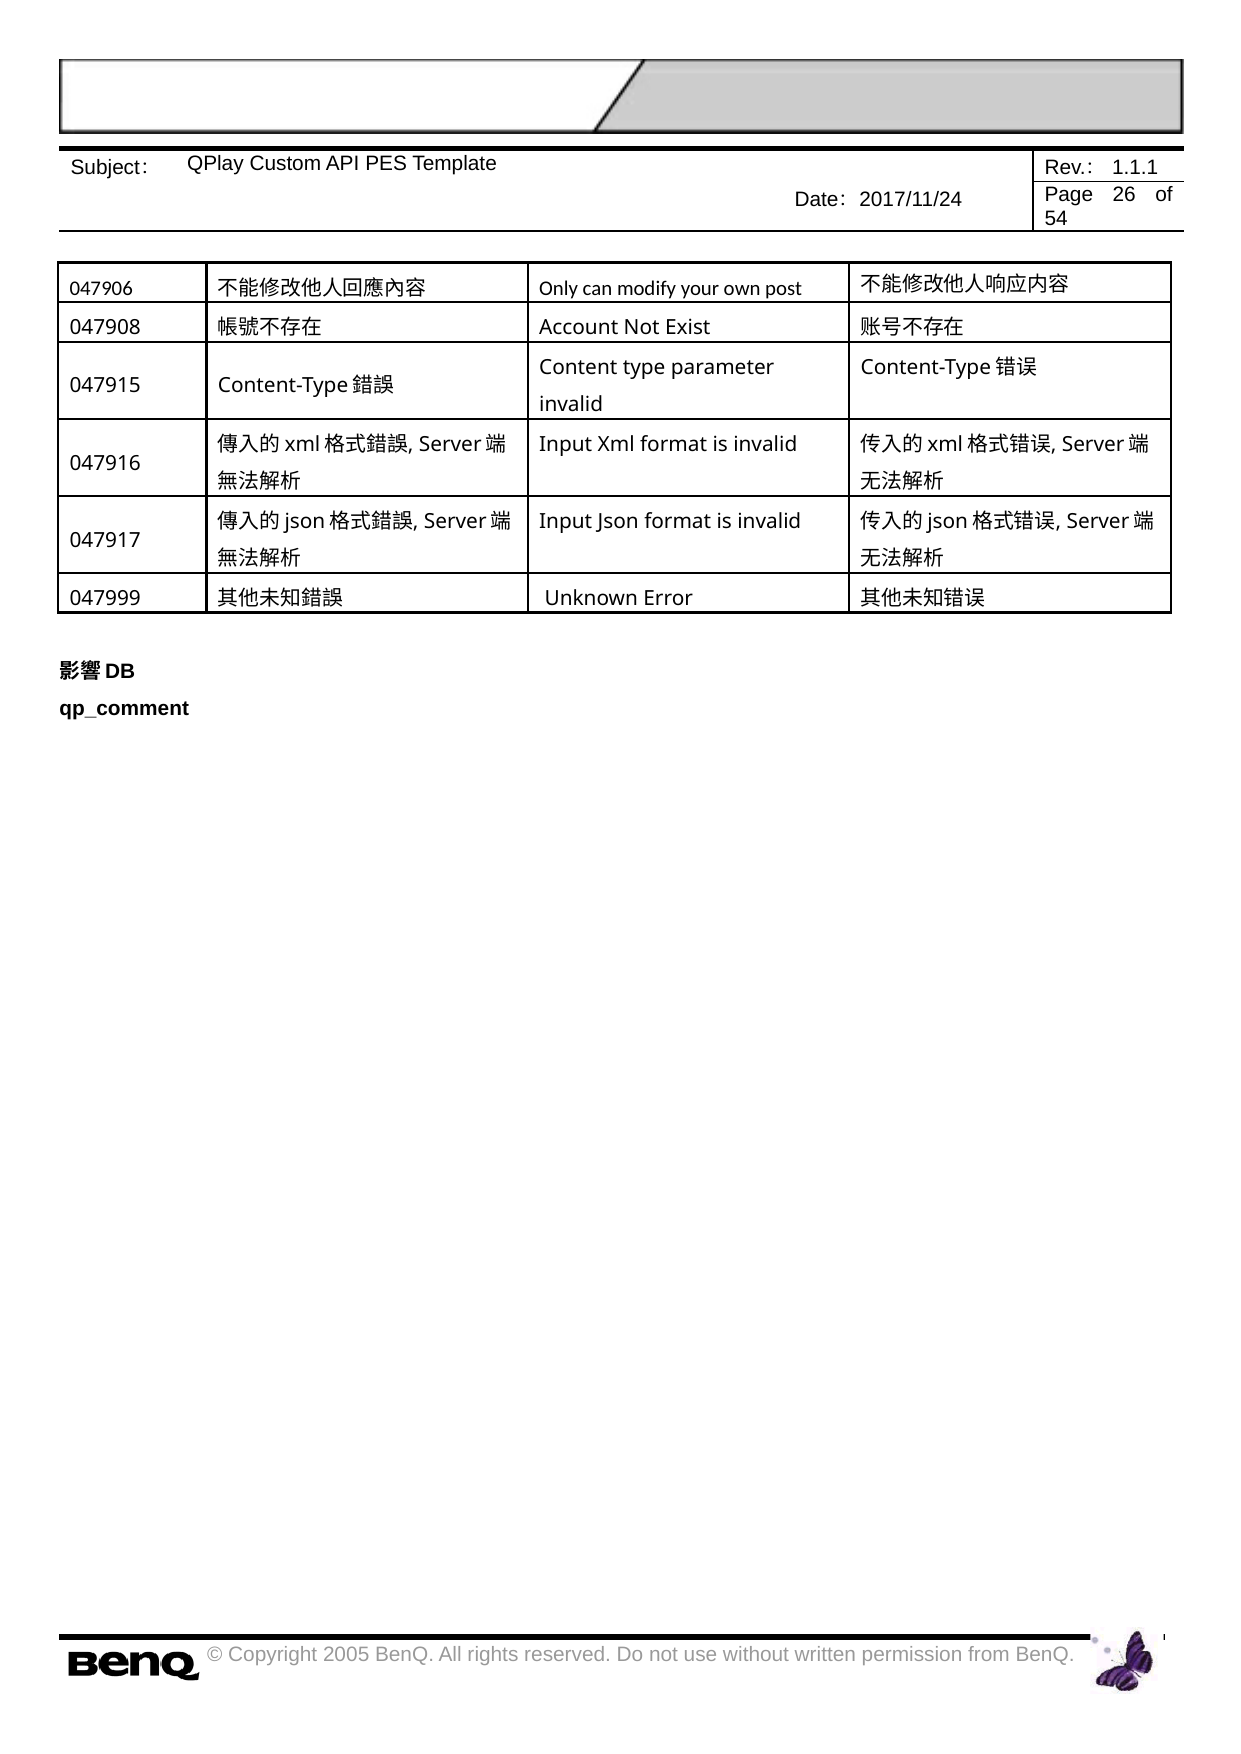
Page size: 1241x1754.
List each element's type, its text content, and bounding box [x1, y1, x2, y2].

text qp_comment [59, 688, 1181, 726]
table_cell 047917 [59, 497, 205, 572]
table_cell 其他未知错误 [850, 574, 1170, 611]
table_cell 账号不存在 [850, 303, 1170, 341]
text 影響DB [59, 651, 1181, 688]
table_cell Input Json format is invalid [529, 497, 848, 572]
table_cell 047999 [59, 574, 205, 611]
table_cell 傳入的json格式錯誤, Server端無法解析 [208, 497, 527, 572]
table_cell 传入的xml格式错误, Server端无法解析 [850, 420, 1170, 495]
table_cell 傳入的xml格式錯誤, Server端無法解析 [208, 420, 527, 495]
table_cell 不能修改他人回應內容 [208, 264, 527, 301]
table_cell Content-Type错误 [850, 343, 1170, 418]
table_cell 047906 [59, 264, 205, 301]
table_cell Account Not Exist [529, 303, 848, 341]
table_cell 不能修改他人响应内容 [850, 264, 1170, 301]
table_cell 047915 [59, 343, 205, 418]
table_cell Content type parameter invalid [529, 343, 848, 418]
picture [59, 59, 1184, 134]
table_cell 传入的json格式错误, Server端无法解析 [850, 497, 1170, 572]
table_cell Content-Type錯誤 [208, 343, 527, 418]
table_cell 其他未知錯誤 [208, 574, 527, 611]
table_cell Input Xml format is invalid [529, 420, 848, 495]
table_cell Only can modify your own post [529, 264, 848, 301]
table_cell 047908 [59, 303, 205, 341]
table_cell 帳號不存在 [208, 303, 527, 341]
table_cell Unknown Error [529, 574, 848, 611]
table_cell 047916 [59, 420, 205, 495]
